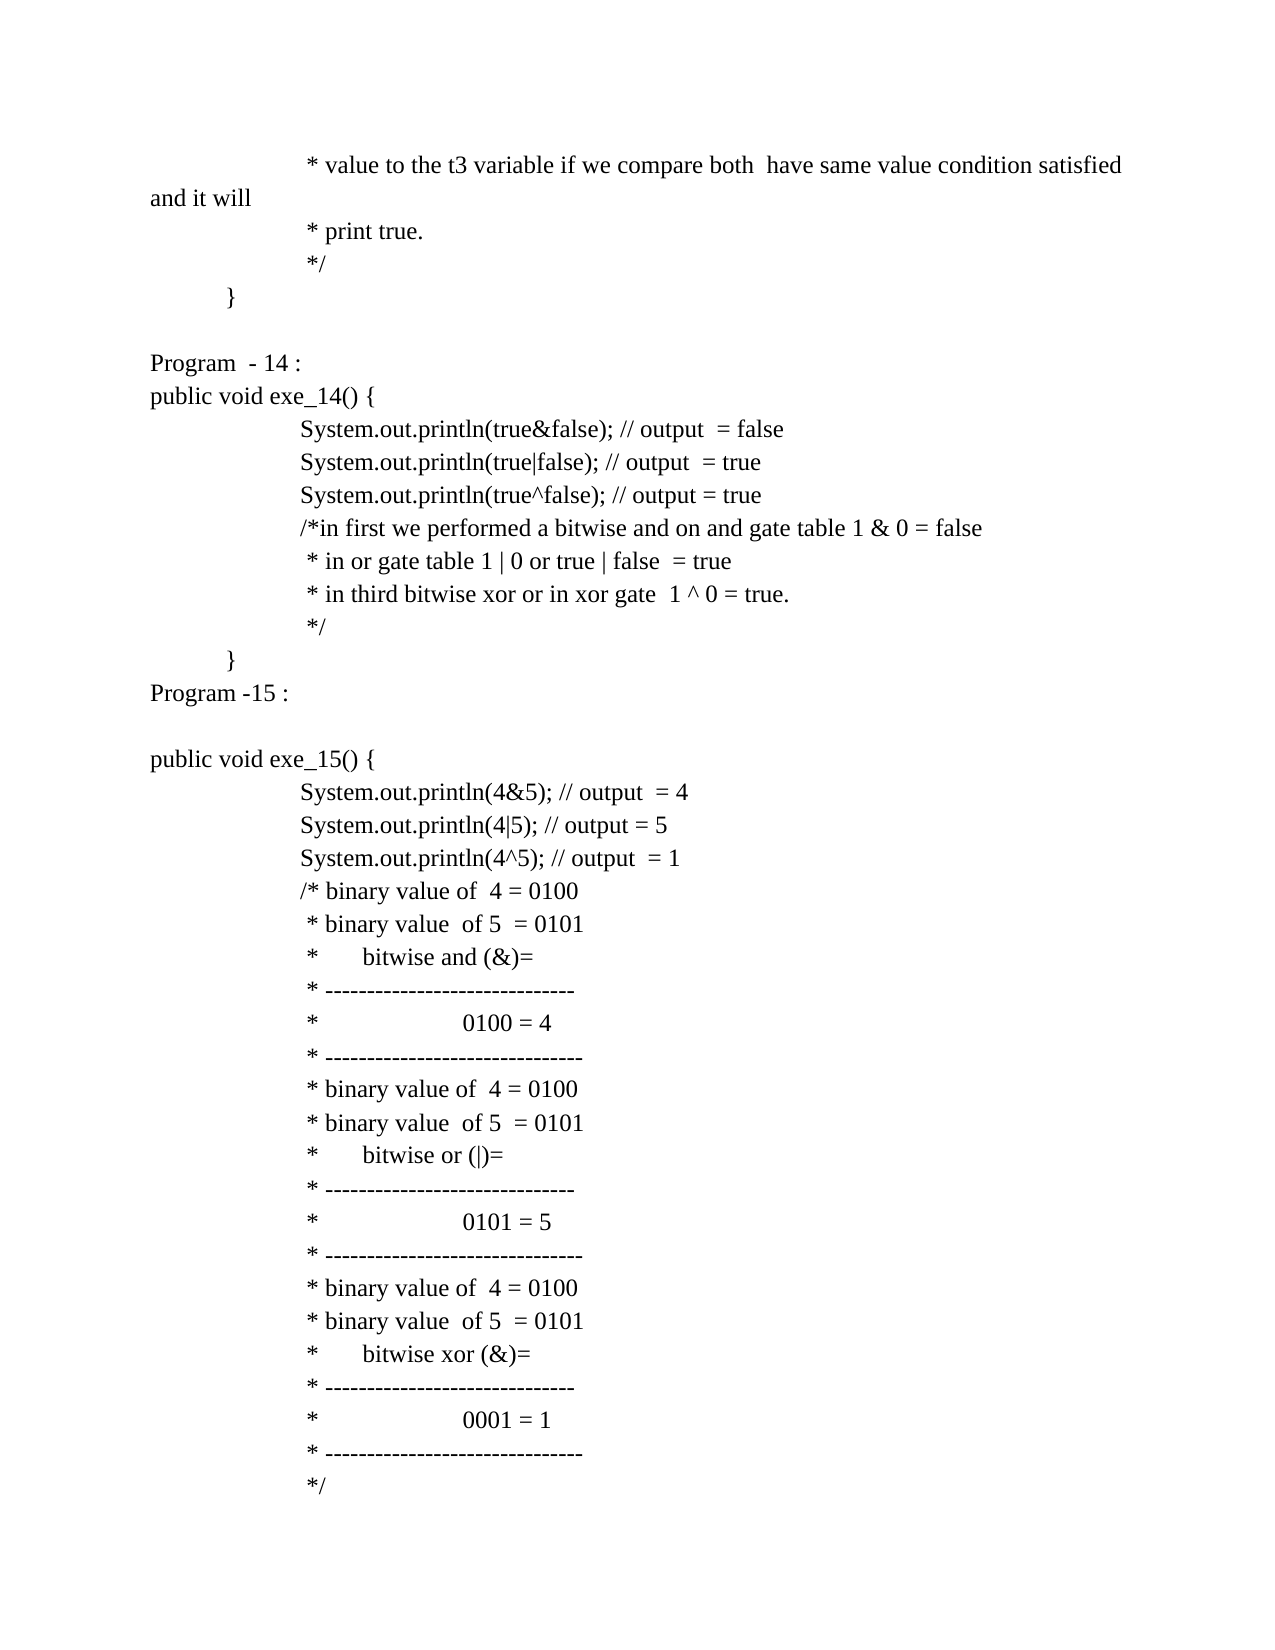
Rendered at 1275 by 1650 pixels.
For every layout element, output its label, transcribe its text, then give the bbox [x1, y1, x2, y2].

text * binary value of 5 = 0101 [150, 1108, 1125, 1136]
text * binary value of 4 = 0100 [150, 1273, 1125, 1301]
text * ------------------------------ [150, 1372, 1125, 1401]
text * value to the t3 variable if we compare both have same value condition satisfied and it will [150, 150, 1125, 212]
text * binary value of 5 = 0101 [150, 909, 1125, 938]
text * ------------------------------ [150, 1174, 1125, 1202]
text System.out.println(true&false); // output = false [150, 414, 1125, 443]
text System.out.println(4|5); // output = 5 [150, 810, 1125, 839]
text * 0001 = 1 [150, 1405, 1125, 1433]
text Program - 14 : [150, 348, 1125, 377]
text * bitwise xor (&)= [150, 1339, 1125, 1367]
text * ------------------------------ [150, 976, 1125, 1004]
text public void exe_15() { [150, 744, 1125, 773]
text * 0101 = 5 [150, 1207, 1125, 1235]
text /*in first we performed a bitwise and on and gate table 1 & 0 = false [150, 513, 1125, 542]
text * bitwise or (|)= [150, 1141, 1125, 1169]
text System.out.println(4^5); // output = 1 [150, 843, 1125, 872]
text * in third bitwise xor or in xor gate 1 ^ 0 = true. [150, 579, 1125, 608]
text * ------------------------------- [150, 1438, 1125, 1467]
text System.out.println(true|false); // output = true [150, 447, 1125, 476]
text */ [150, 249, 1125, 278]
text * ------------------------------- [150, 1240, 1125, 1268]
text */ [150, 1471, 1125, 1499]
text } [150, 282, 1125, 311]
text * print true. [150, 216, 1125, 245]
text * bitwise and (&)= [150, 942, 1125, 971]
text /* binary value of 4 = 0100 [150, 876, 1125, 905]
text System.out.println(4&5); // output = 4 [150, 777, 1125, 806]
text Program -15 : [150, 678, 1125, 707]
text * 0100 = 4 [150, 1008, 1125, 1037]
text public void exe_14() { [150, 381, 1125, 410]
text * in or gate table 1 | 0 or true | false = true [150, 546, 1125, 575]
text */ [150, 612, 1125, 641]
text * binary value of 5 = 0101 [150, 1306, 1125, 1334]
text } [150, 645, 1125, 674]
text System.out.println(true^false); // output = true [150, 480, 1125, 509]
text * binary value of 4 = 0100 [150, 1074, 1125, 1103]
text * ------------------------------- [150, 1042, 1125, 1070]
